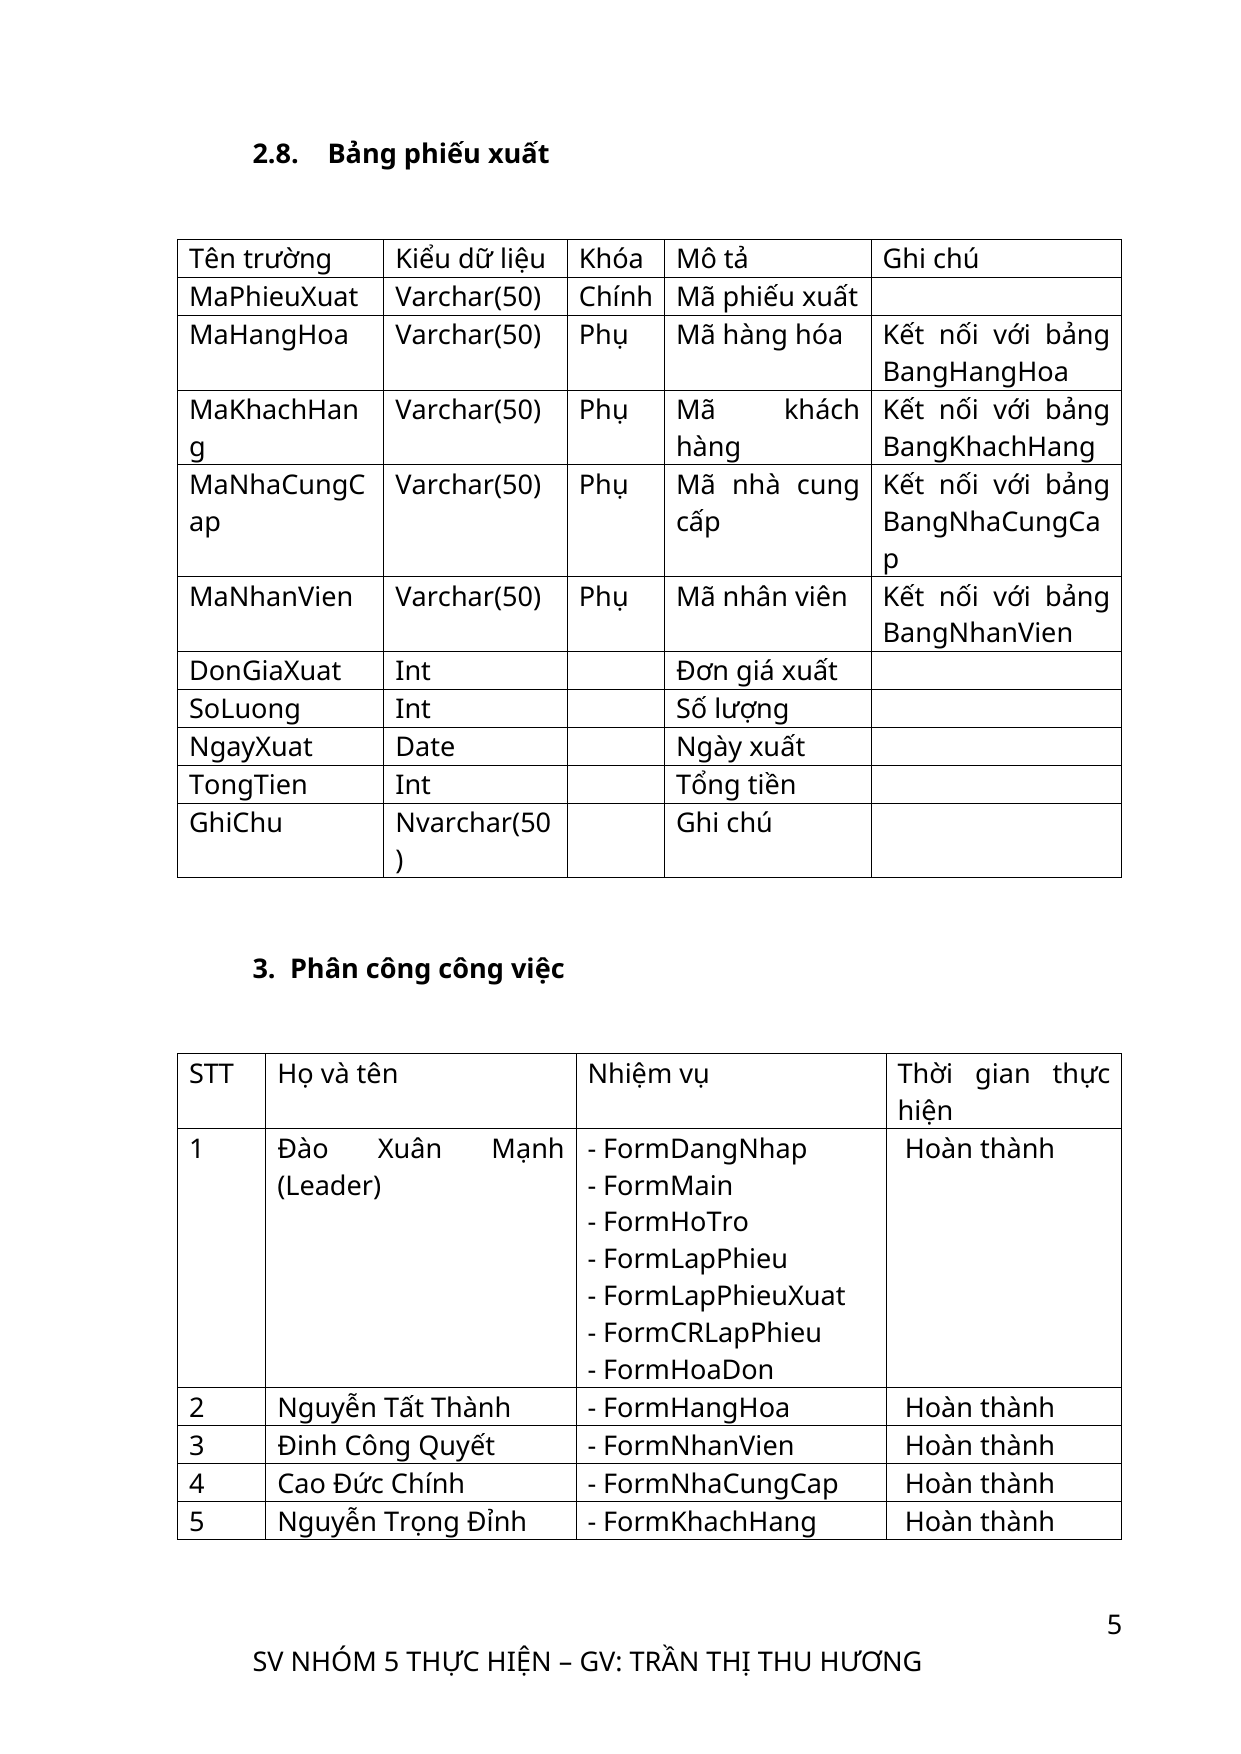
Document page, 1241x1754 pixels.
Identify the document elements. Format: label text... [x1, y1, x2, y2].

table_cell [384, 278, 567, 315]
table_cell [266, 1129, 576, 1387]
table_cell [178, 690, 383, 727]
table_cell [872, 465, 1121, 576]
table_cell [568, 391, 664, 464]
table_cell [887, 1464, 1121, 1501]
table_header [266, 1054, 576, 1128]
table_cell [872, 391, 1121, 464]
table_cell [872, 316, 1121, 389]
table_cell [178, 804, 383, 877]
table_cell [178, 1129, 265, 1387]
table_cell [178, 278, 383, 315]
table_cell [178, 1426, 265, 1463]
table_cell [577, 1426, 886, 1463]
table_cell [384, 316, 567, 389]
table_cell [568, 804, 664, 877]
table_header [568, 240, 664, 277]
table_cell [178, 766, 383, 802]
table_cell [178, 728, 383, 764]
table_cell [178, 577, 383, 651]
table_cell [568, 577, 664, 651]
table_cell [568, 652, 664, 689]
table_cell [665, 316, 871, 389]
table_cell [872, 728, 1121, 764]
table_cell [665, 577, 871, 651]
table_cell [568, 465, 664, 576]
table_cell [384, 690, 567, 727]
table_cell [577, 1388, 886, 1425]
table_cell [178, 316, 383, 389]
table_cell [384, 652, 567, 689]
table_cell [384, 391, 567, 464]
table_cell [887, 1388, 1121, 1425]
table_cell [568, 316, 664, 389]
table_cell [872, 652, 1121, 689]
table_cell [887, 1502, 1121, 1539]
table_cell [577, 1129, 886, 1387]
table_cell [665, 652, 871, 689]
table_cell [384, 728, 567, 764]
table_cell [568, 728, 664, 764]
list Bảng phiếu xuất [252, 131, 1122, 172]
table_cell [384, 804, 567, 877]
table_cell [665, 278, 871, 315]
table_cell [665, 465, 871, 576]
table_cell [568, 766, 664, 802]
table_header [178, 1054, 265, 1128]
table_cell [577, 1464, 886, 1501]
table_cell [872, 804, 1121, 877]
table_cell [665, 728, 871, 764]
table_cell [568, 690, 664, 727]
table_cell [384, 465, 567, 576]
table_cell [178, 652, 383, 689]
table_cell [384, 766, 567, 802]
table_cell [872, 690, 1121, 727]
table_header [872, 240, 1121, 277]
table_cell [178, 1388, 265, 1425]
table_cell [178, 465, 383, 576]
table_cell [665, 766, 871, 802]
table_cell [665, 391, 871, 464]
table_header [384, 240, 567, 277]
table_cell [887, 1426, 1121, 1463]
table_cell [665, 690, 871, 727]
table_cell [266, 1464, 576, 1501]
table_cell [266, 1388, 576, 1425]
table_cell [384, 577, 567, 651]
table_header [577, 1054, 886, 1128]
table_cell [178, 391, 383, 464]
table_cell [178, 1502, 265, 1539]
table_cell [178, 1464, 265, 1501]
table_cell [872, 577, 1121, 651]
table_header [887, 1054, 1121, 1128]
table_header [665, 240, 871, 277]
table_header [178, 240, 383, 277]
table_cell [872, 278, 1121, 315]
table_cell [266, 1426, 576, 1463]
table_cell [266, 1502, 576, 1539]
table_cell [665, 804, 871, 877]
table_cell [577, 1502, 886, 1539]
list Phân công công việc [252, 945, 1122, 987]
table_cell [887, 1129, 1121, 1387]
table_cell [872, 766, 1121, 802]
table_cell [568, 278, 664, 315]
